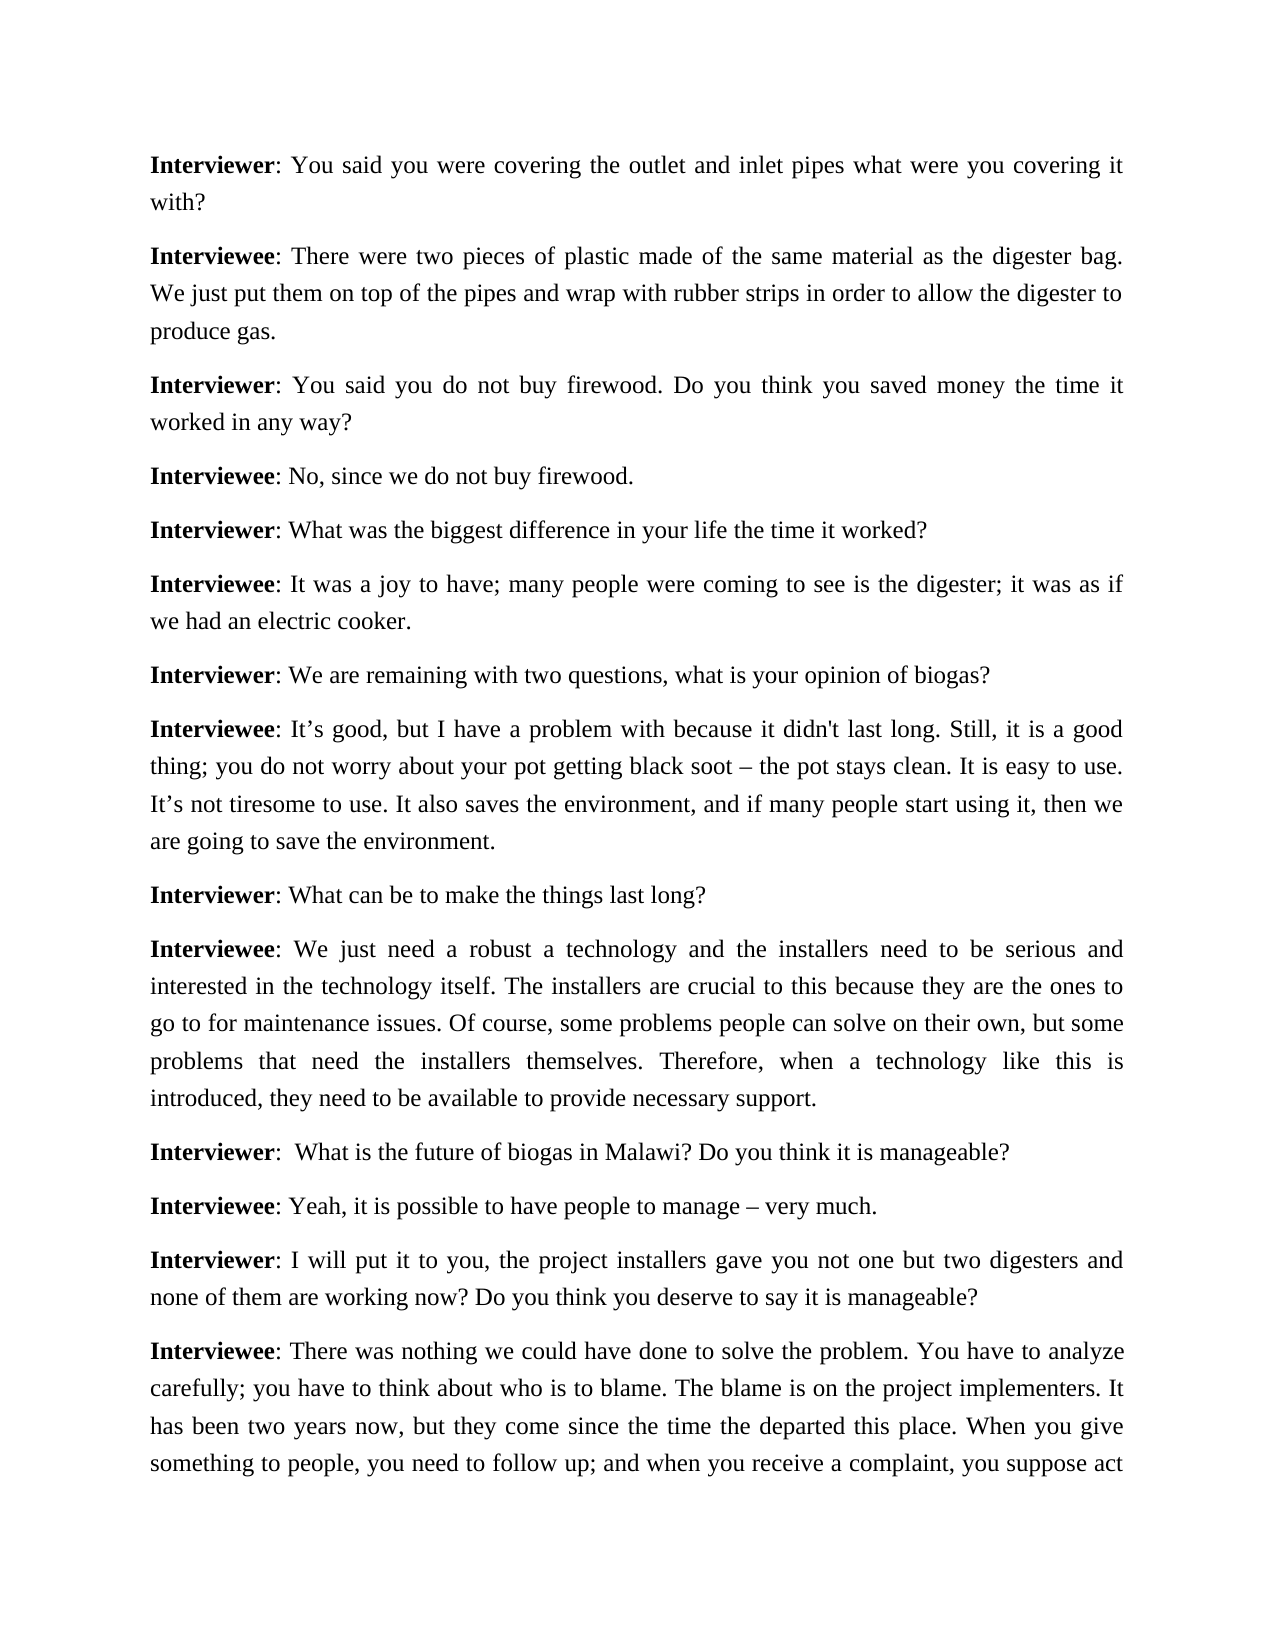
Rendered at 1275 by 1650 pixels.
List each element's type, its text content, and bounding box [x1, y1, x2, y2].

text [150, 1336, 1125, 1477]
text Interviewer: What is the future of biogas in Malawi? Do you think it is manageable? [150, 1137, 1125, 1166]
text Interviewer: I will put it to you, the project installers gave you not one but two digesters and none of them are working now? Do you think you deserve to say it is manageable? [150, 1245, 1125, 1311]
text Interviewer: What can be to make the things last long? [150, 880, 1125, 909]
text Interviewer: What was the biggest difference in your life the time it worked? [150, 515, 1125, 544]
text Interviewee: There were two pieces of plastic made of the same material as the digester bag. We just put them on top of the pipes and wrap with rubber strips in order to allow the digester to produce gas. [150, 241, 1125, 344]
text Interviewer: We are remaining with two questions, what is your opinion of biogas? [150, 660, 1125, 689]
text Interviewer: You said you do not buy firewood. Do you think you saved money the time it worked in any way? [150, 370, 1125, 436]
text Interviewee: No, since we do not buy firewood. [150, 461, 1125, 490]
text Interviewee: Yeah, it is possible to have people to manage – very much. [150, 1191, 1125, 1220]
text Interviewer: You said you were covering the outlet and inlet pipes what were you covering it with? [150, 150, 1125, 216]
text Interviewee: It was a joy to have; many people were coming to see is the digester; it was as if we had an electric cooker. [150, 569, 1125, 635]
text Interviewee: It’s good, but I have a problem with because it didn't last long. Still, it is a good thing; you do not worry about your pot getting black soot – the pot stays clean. It is easy to use. It’s not tiresome to use. It also saves the environment, and if many people start using it, then we are going to save the environment. [150, 714, 1125, 855]
text Interviewee: We just need a robust a technology and the installers need to be serious and interested in the technology itself. The installers are crucial to this because they are the ones to go to for maintenance issues. Of course, some problems people can solve on their own, but some problems that need the installers themselves. Therefore, when a technology like this is introduced, they need to be available to provide necessary support. [150, 934, 1125, 1112]
